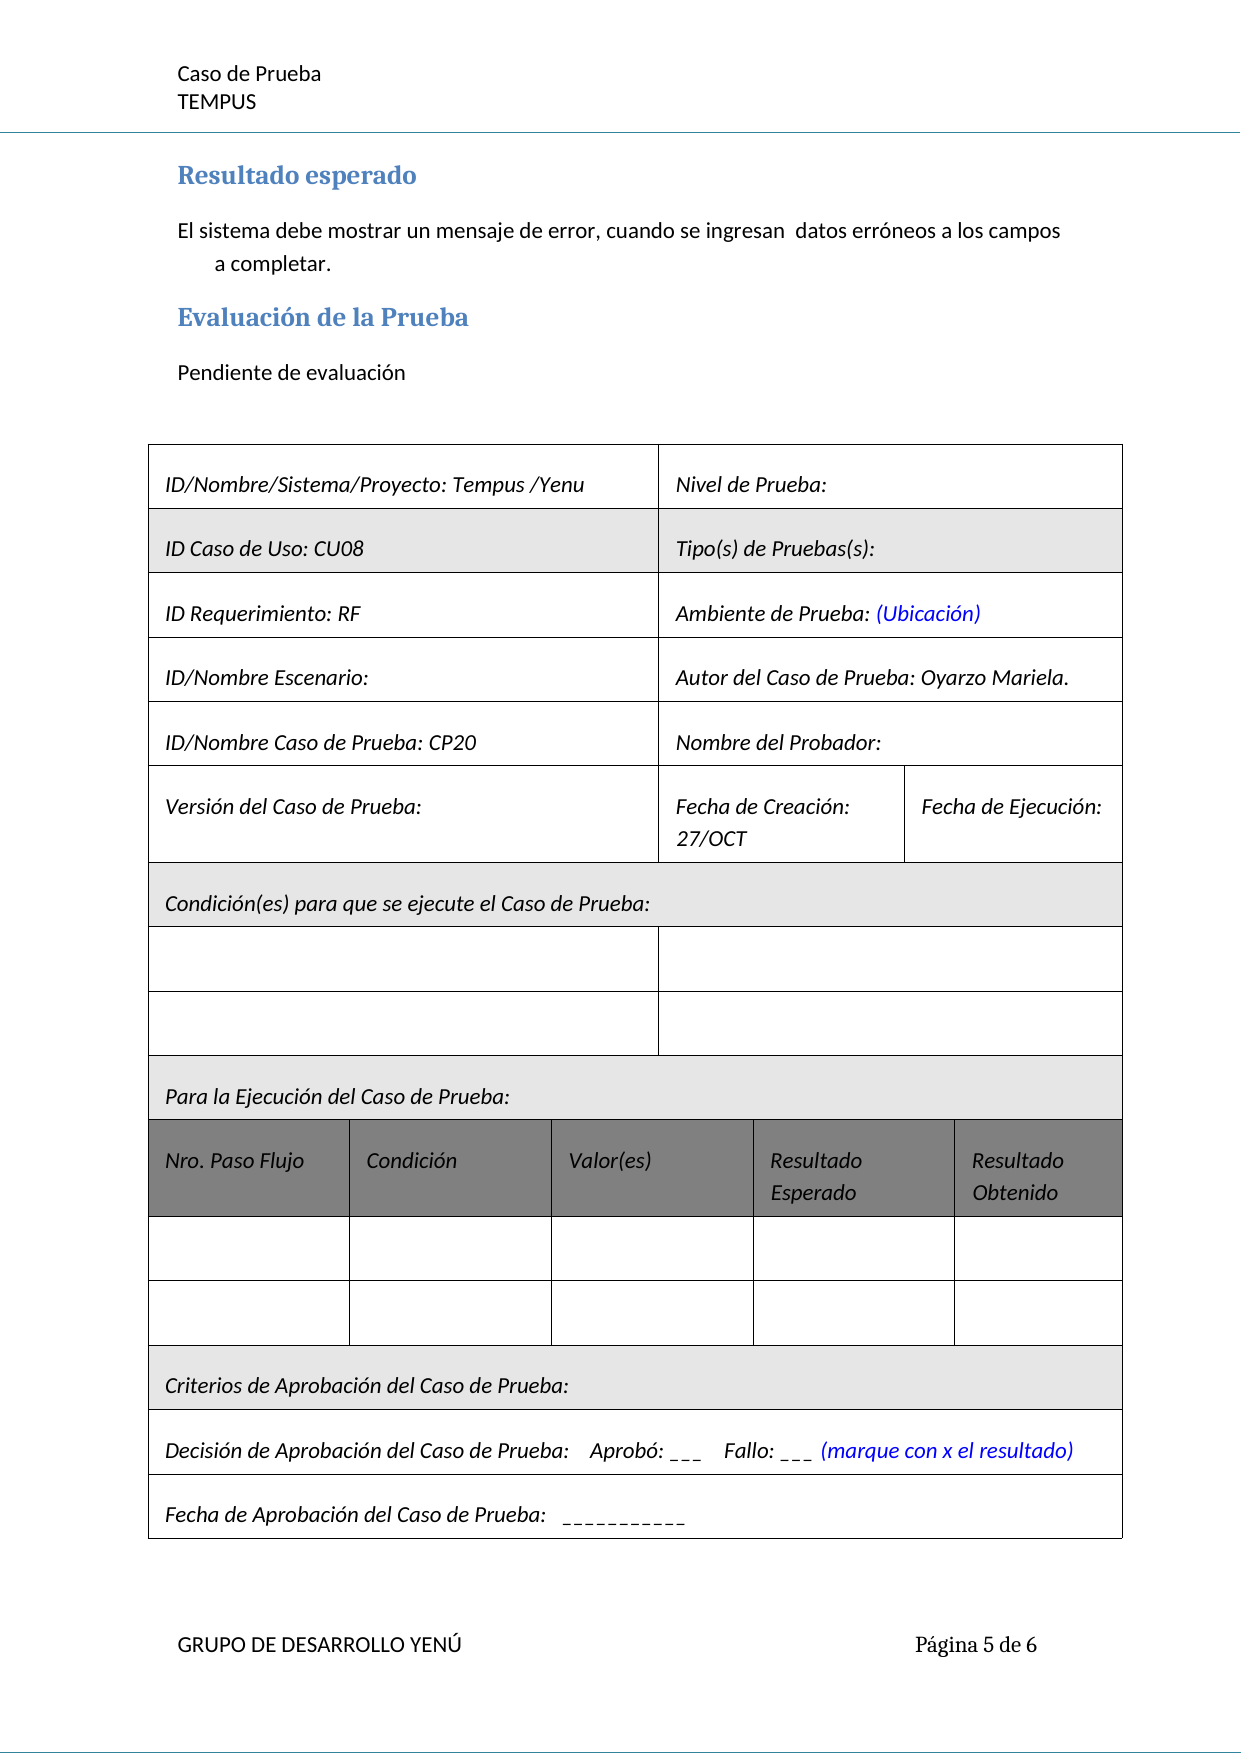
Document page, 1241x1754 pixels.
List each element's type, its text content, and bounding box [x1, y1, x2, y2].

table_cell [149, 1281, 349, 1345]
table_header Nivel de Prueba: [659, 445, 1122, 508]
table_cell [659, 927, 1122, 991]
table_cell Resultado Esperado [754, 1120, 954, 1216]
table_cell [955, 1281, 1122, 1345]
table_cell ID Requerimiento: RF [149, 573, 658, 637]
table_cell ID/Nombre Escenario: [149, 638, 658, 701]
text Evaluación de la Prueba [177, 302, 1063, 333]
table_cell Condición [350, 1120, 551, 1216]
table_cell Para la Ejecución del Caso de Prueba: [149, 1056, 1122, 1119]
subtitle Resultado esperado [177, 160, 1063, 191]
table_cell Autor del Caso de Prueba: Oyarzo Mariela. [659, 638, 1122, 701]
table_cell Nombre del Probador: [659, 702, 1122, 765]
table_cell [552, 1281, 753, 1345]
table_cell [350, 1281, 551, 1345]
table_cell [955, 1217, 1122, 1280]
table_cell ID Caso de Uso: CU08 [149, 509, 658, 572]
table_cell [754, 1281, 954, 1345]
table_cell [149, 927, 658, 991]
table_cell Ambiente de Prueba: (Ubicación) [659, 573, 1122, 637]
table_cell Tipo(s) de Pruebas(s): [659, 509, 1122, 572]
table_cell Fecha de Ejecución: [905, 766, 1122, 862]
table_cell [754, 1217, 954, 1280]
table_cell Fecha de Creación: 27/OCT [659, 766, 904, 862]
table_cell [350, 1217, 551, 1280]
text El sistema debe mostrar un mensaje de error, cuando se ingresan datos erróneos a los campos a completar. [177, 216, 1063, 277]
table_cell Fecha de Aprobación del Caso de Prueba: ___________ [149, 1475, 1122, 1538]
table_cell [149, 992, 658, 1055]
table_cell Versión del Caso de Prueba: [149, 766, 658, 862]
table_cell Valor(es) [552, 1120, 753, 1216]
table_cell Resultado Obtenido [955, 1120, 1122, 1216]
table_cell [149, 1217, 349, 1280]
table_cell Decisión de Aprobación del Caso de Prueba: Aprobó: ___ Fallo: ___ (marque con x el resultado) [149, 1410, 1122, 1473]
table_cell ID/Nombre Caso de Prueba: CP20 [149, 702, 658, 765]
table_cell Condición(es) para que se ejecute el Caso de Prueba: [149, 863, 1122, 926]
table_cell [659, 992, 1122, 1055]
table_header ID/Nombre/Sistema/Proyecto: Tempus /Yenu [149, 445, 658, 508]
text Pendiente de evaluación [177, 358, 1063, 386]
table_cell Nro. Paso Flujo [149, 1120, 349, 1216]
table_cell Criterios de Aprobación del Caso de Prueba: [149, 1346, 1122, 1409]
table_cell [552, 1217, 753, 1280]
